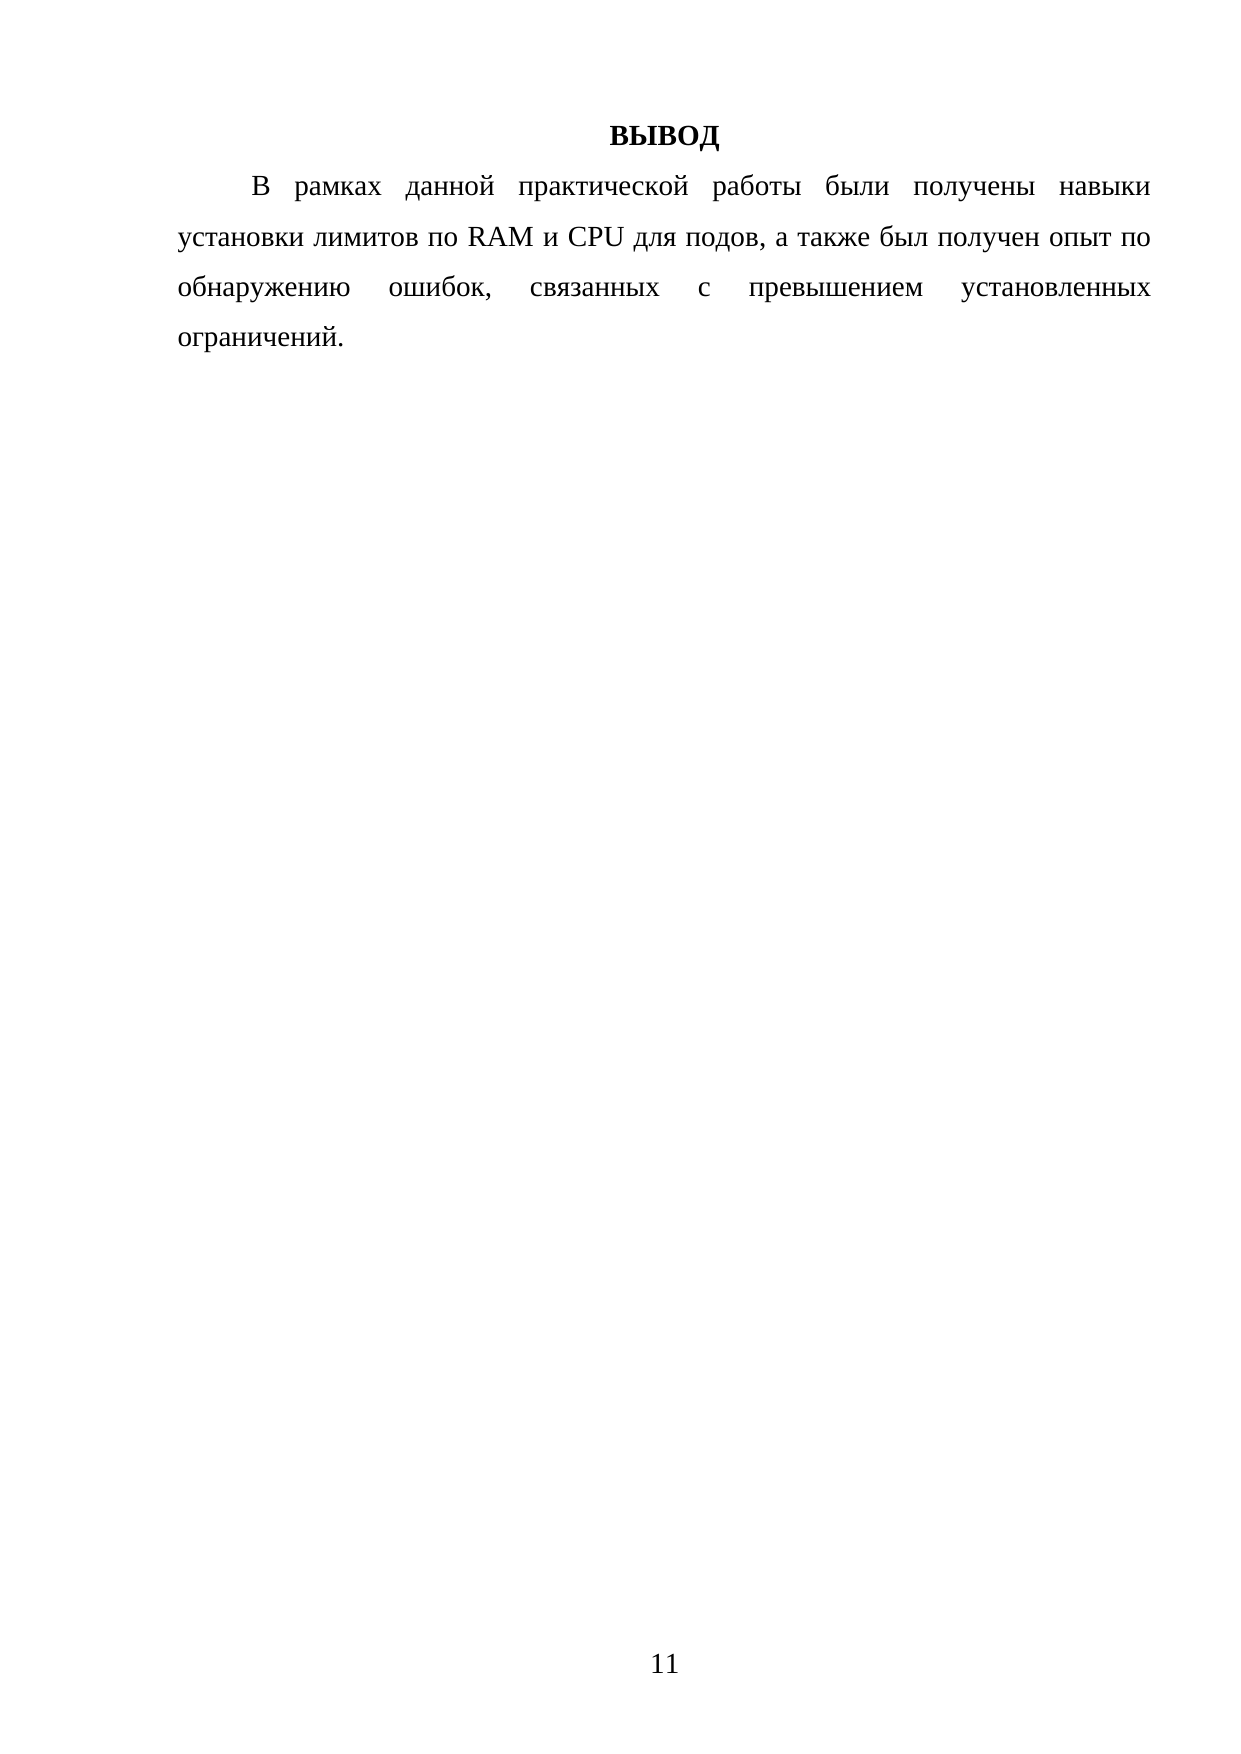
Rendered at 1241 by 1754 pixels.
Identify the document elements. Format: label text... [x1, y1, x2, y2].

text ВЫВОД [177, 118, 1152, 152]
text В рамках данной практической работы были получены навыки установки лимитов по RAM и CPU для подов, а также был получен опыт по обнаружению ошибок, связанных с превышением установленных ограничений. [177, 168, 1152, 353]
